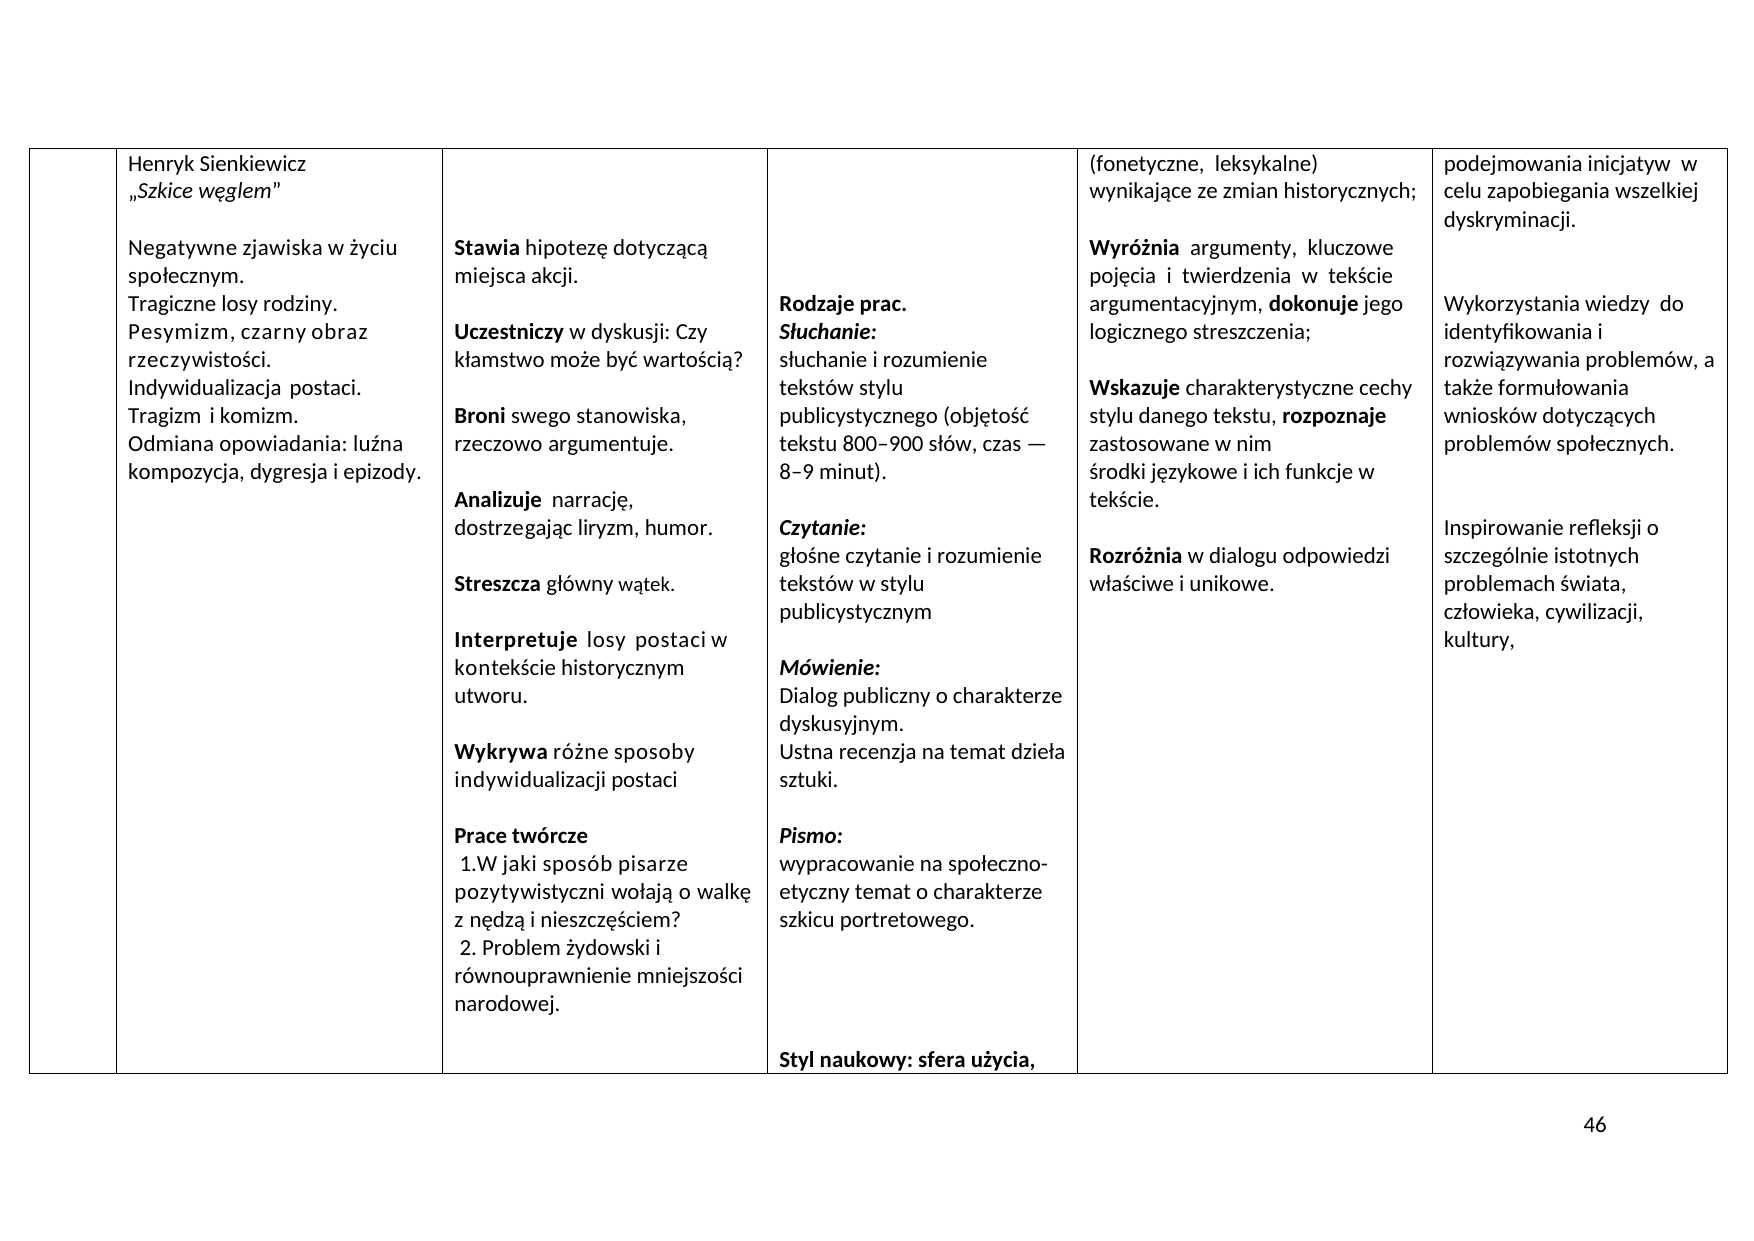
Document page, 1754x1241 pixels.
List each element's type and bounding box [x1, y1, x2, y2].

table_cell [117, 149, 442, 1073]
table_cell [1078, 149, 1432, 1073]
table_cell [1433, 149, 1727, 1073]
table_cell [768, 149, 1077, 1073]
table_cell [30, 149, 116, 1073]
table_cell [443, 149, 767, 1073]
